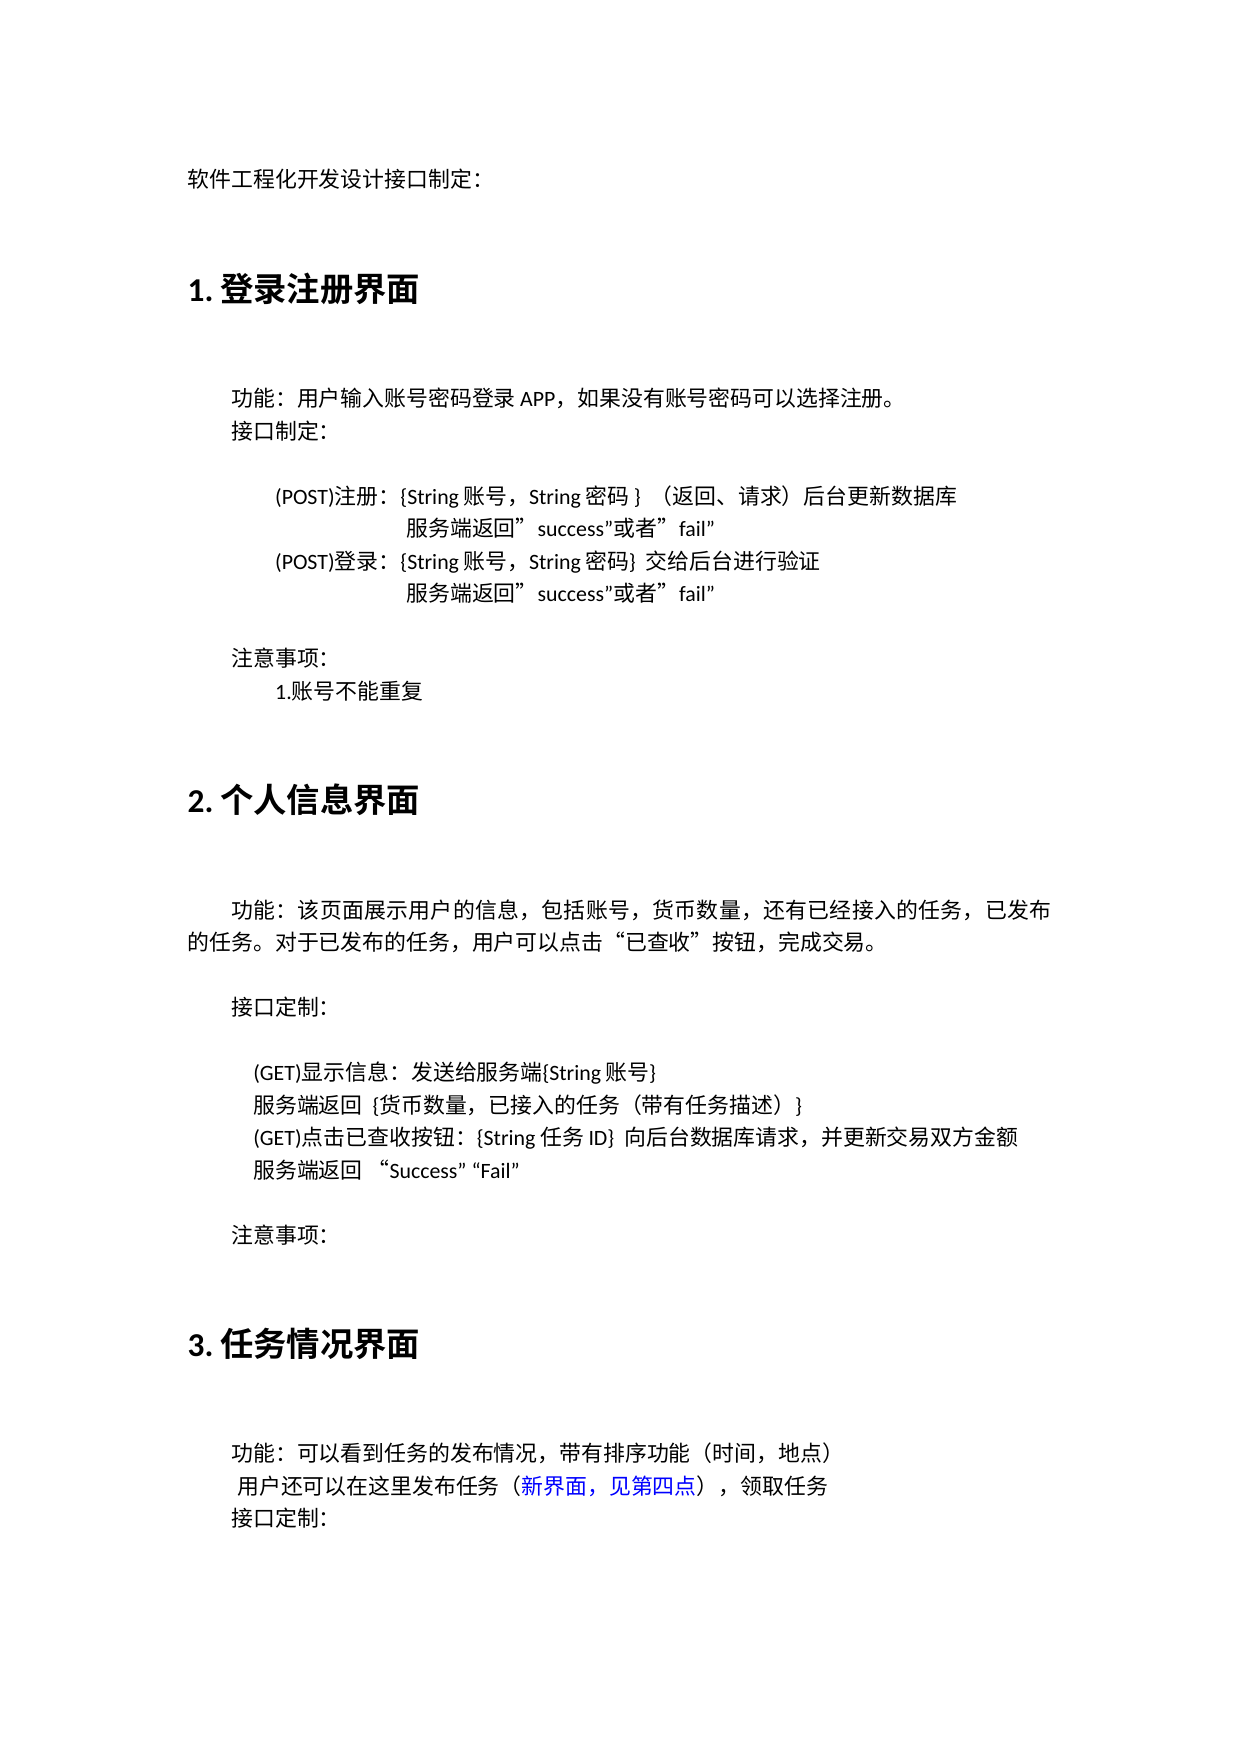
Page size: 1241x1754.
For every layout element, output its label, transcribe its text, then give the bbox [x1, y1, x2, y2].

text 注意事项： [187, 641, 1053, 673]
list 接口定制： [187, 1501, 1053, 1533]
list 功能：该页面展示用户的信息，包括账号，货币数量，还有已经接入的任务，已发布的任务。对于已发布的任务，用户可以点击“已查收”按钮，完成交易。 [187, 892, 1053, 957]
list (GET)点击已查收按钮：{String 任务ID} 向后台数据库请求，并更新交易双方金额 [187, 1120, 1053, 1152]
text 功能：用户输入账号密码登录APP，如果没有账号密码可以选择注册。 [187, 381, 1053, 413]
list 服务端返回 {货币数量，已接入的任务（带有任务描述）} [187, 1087, 1053, 1120]
list 功能：可以看到任务的发布情况，带有排序功能（时间，地点） [187, 1436, 1053, 1468]
subtitle 个人信息界面 [187, 765, 1053, 830]
text 服务端返回”success”或者”fail” [362, 576, 1053, 608]
text 软件工程化开发设计接口制定： [187, 162, 1053, 194]
list 注意事项： [187, 1217, 1053, 1250]
text 1.账号不能重复 [231, 673, 1053, 706]
list (GET)显示信息：发送给服务端{String账号} [187, 1055, 1053, 1087]
list 服务端返回 “Success” “Fail” [187, 1152, 1053, 1185]
text 服务端返回”success”或者”fail” [362, 511, 1053, 543]
subtitle 登录注册界面 [187, 254, 1053, 319]
list 接口定制： [187, 990, 1053, 1022]
text (POST)登录：{String账号，String密码} 交给后台进行验证 [231, 543, 1053, 576]
text 接口制定： [187, 413, 1053, 446]
list 用户还可以在这里发布任务（新界面，见第四点），领取任务 [187, 1468, 1053, 1501]
text (POST)注册：{String账号，String密码 } （返回、请求）后台更新数据库 [231, 478, 1053, 511]
subtitle 任务情况界面 [187, 1309, 1053, 1374]
